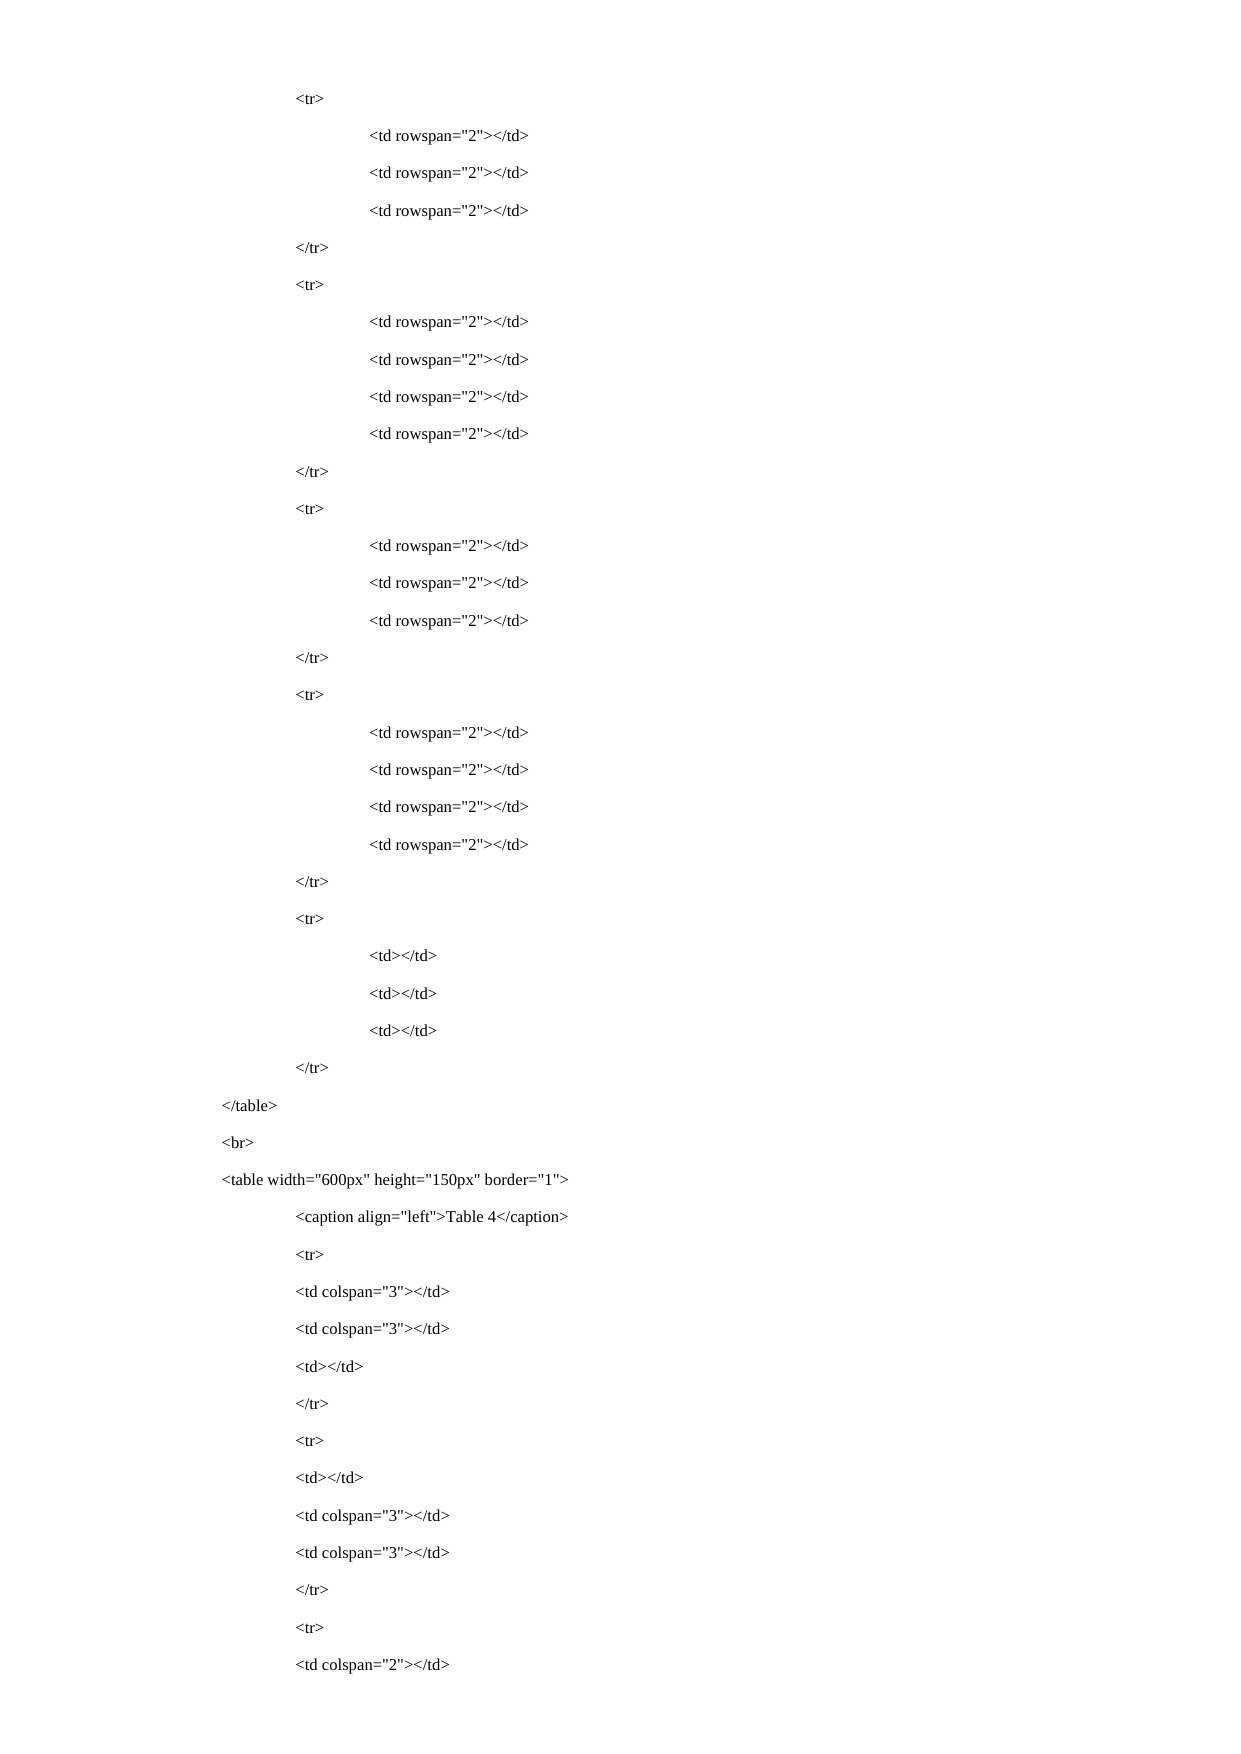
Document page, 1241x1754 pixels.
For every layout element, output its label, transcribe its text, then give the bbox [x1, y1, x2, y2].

text <br> [88, 1133, 1152, 1152]
text </table> [88, 1095, 1152, 1114]
text <tr> [88, 909, 1152, 928]
text <td colspan="3"></td> [88, 1282, 1152, 1301]
text <table width="600px" height="150px" border="1"> [88, 1170, 1152, 1189]
text <td rowspan="2"></td> [88, 349, 1152, 369]
text <td rowspan="2"></td> [88, 387, 1152, 406]
text <td rowspan="2"></td> [88, 834, 1152, 853]
text <td rowspan="2"></td> [88, 312, 1152, 331]
text <tr> [88, 275, 1152, 294]
text <caption align="left">Table 4</caption> [88, 1207, 1152, 1226]
text </tr> [88, 1058, 1152, 1077]
text <tr> [88, 685, 1152, 704]
text <td rowspan="2"></td> [88, 611, 1152, 630]
text <tr> [88, 1244, 1152, 1264]
text </tr> [88, 1580, 1152, 1599]
text <td rowspan="2"></td> [88, 797, 1152, 816]
text <td rowspan="2"></td> [88, 163, 1152, 182]
text <td></td> [88, 1468, 1152, 1487]
text <td></td> [88, 1021, 1152, 1040]
text </tr> [88, 238, 1152, 257]
text <td rowspan="2"></td> [88, 536, 1152, 555]
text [88, 1655, 1152, 1674]
text <td rowspan="2"></td> [88, 722, 1152, 742]
text <tr> [88, 1431, 1152, 1450]
text <td></td> [88, 946, 1152, 965]
text <tr> [88, 1617, 1152, 1637]
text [88, 126, 1152, 145]
text <td rowspan="2"></td> [88, 760, 1152, 779]
text <td rowspan="2"></td> [88, 200, 1152, 219]
text </tr> [88, 872, 1152, 891]
text </tr> [88, 1394, 1152, 1413]
text <td></td> [88, 983, 1152, 1003]
text <tr> [88, 88, 1152, 108]
text <tr> [88, 499, 1152, 518]
text </tr> [88, 461, 1152, 481]
text <td colspan="3"></td> [88, 1543, 1152, 1562]
text <td colspan="3"></td> [88, 1506, 1152, 1525]
text <td colspan="3"></td> [88, 1319, 1152, 1338]
text <td></td> [88, 1356, 1152, 1376]
text <td rowspan="2"></td> [88, 573, 1152, 592]
text <td rowspan="2"></td> [88, 424, 1152, 443]
text </tr> [88, 648, 1152, 667]
